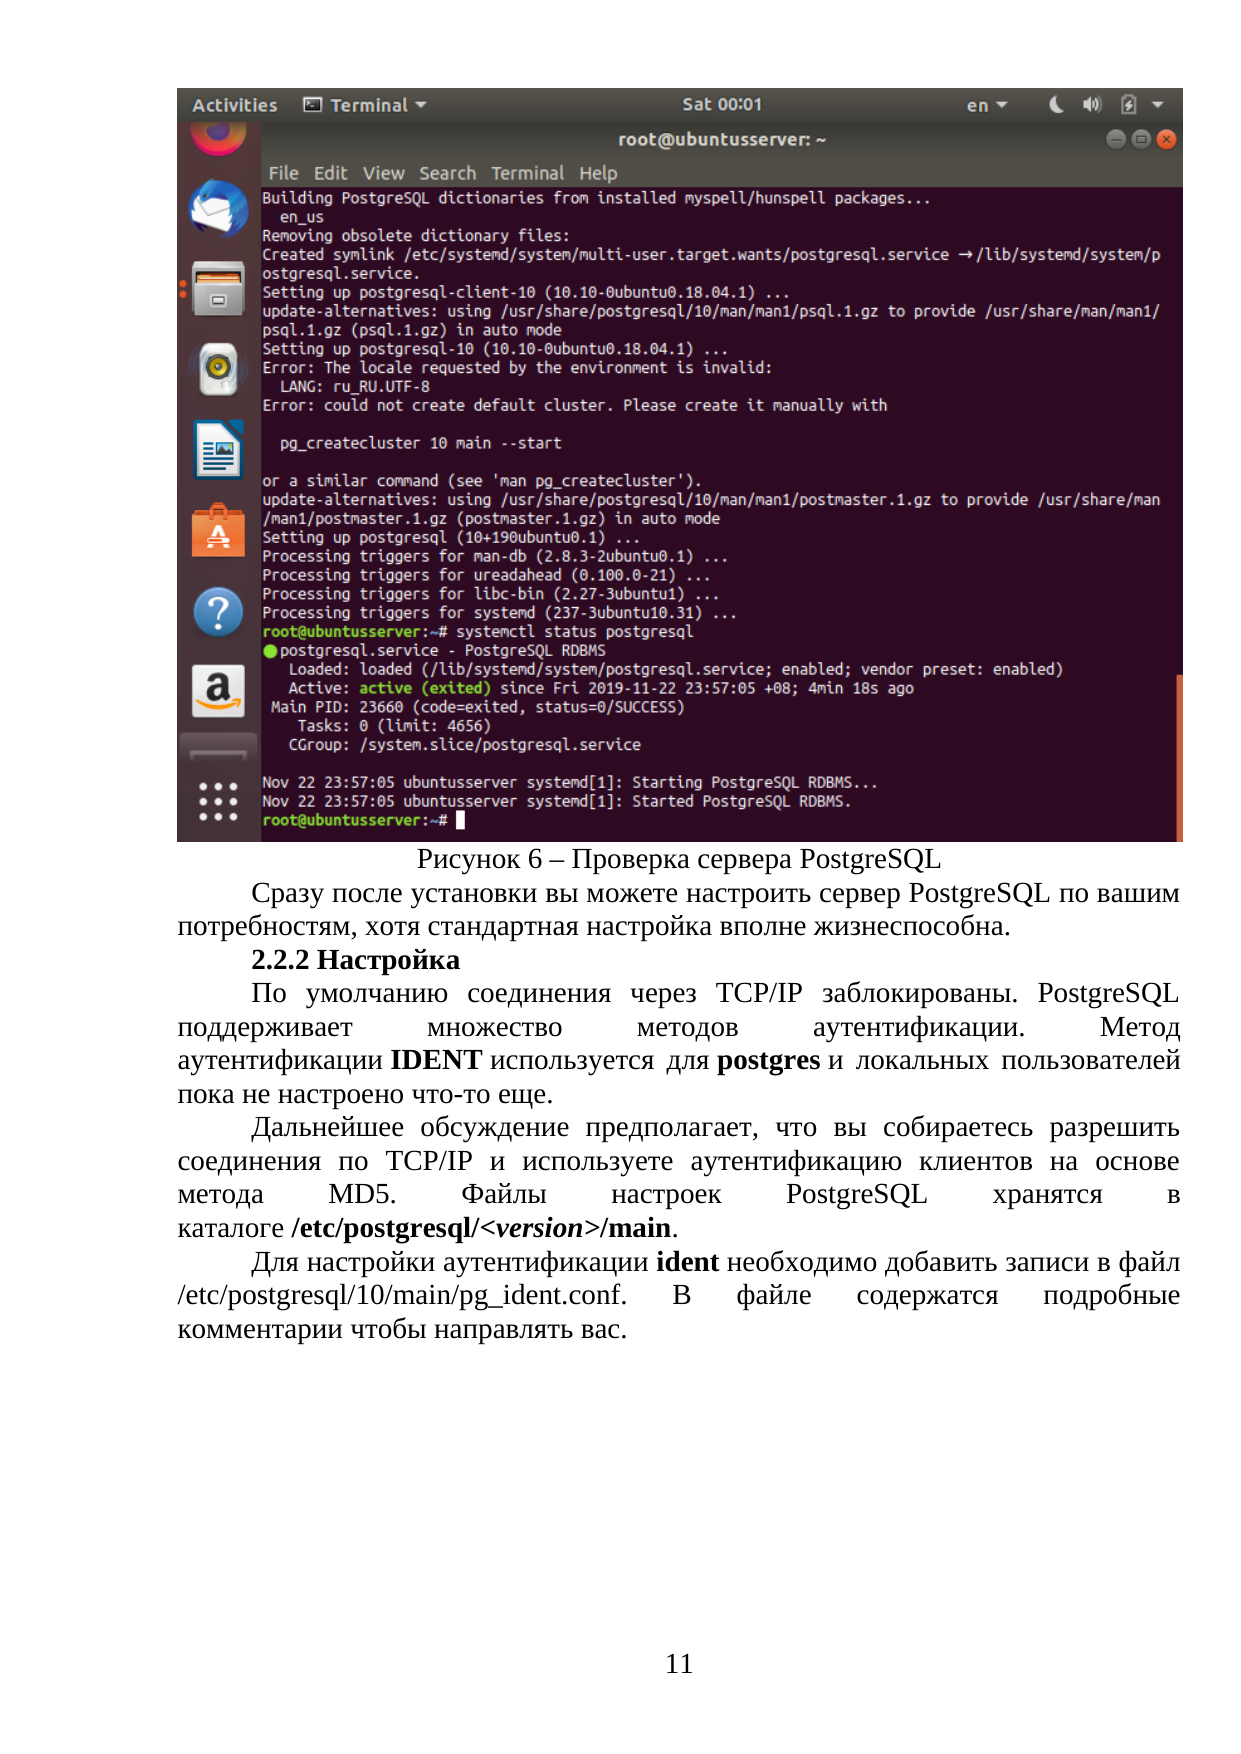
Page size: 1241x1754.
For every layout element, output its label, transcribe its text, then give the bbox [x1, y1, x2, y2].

text Рисунок 6 – Проверка сервера PostgreSQL [177, 842, 1181, 875]
text По умолчанию соединения через TCP/IP заблокированы. PostgreSQL поддерживает множество методов аутентификации. Метод аутентификации IDENT используется для postgres и локальных пользователей пока не настроено что-то еще. [177, 975, 1181, 1109]
text Дальнейшее обсуждение предполагает, что вы собираетесь разрешить соединения по TCP/IP и используете аутентификацию клиентов на основе метода MD5. Файлы настроек PostgreSQL хранятся в каталоге /etc/postgresql/<version>/main. [177, 1109, 1181, 1244]
list Настройка [177, 942, 1181, 975]
picture [177, 88, 1183, 842]
text Сразу после установки вы можете настроить сервер PostgreSQL по вашим потребностям, хотя стандартная настройка вполне жизнеспособна. [177, 875, 1181, 942]
text Для настройки аутентификации ident необходимо добавить записи в файл /etc/postgresql/10/main/pg_ident.conf. В файле содержатся подробные комментарии чтобы направлять вас. [177, 1244, 1181, 1344]
